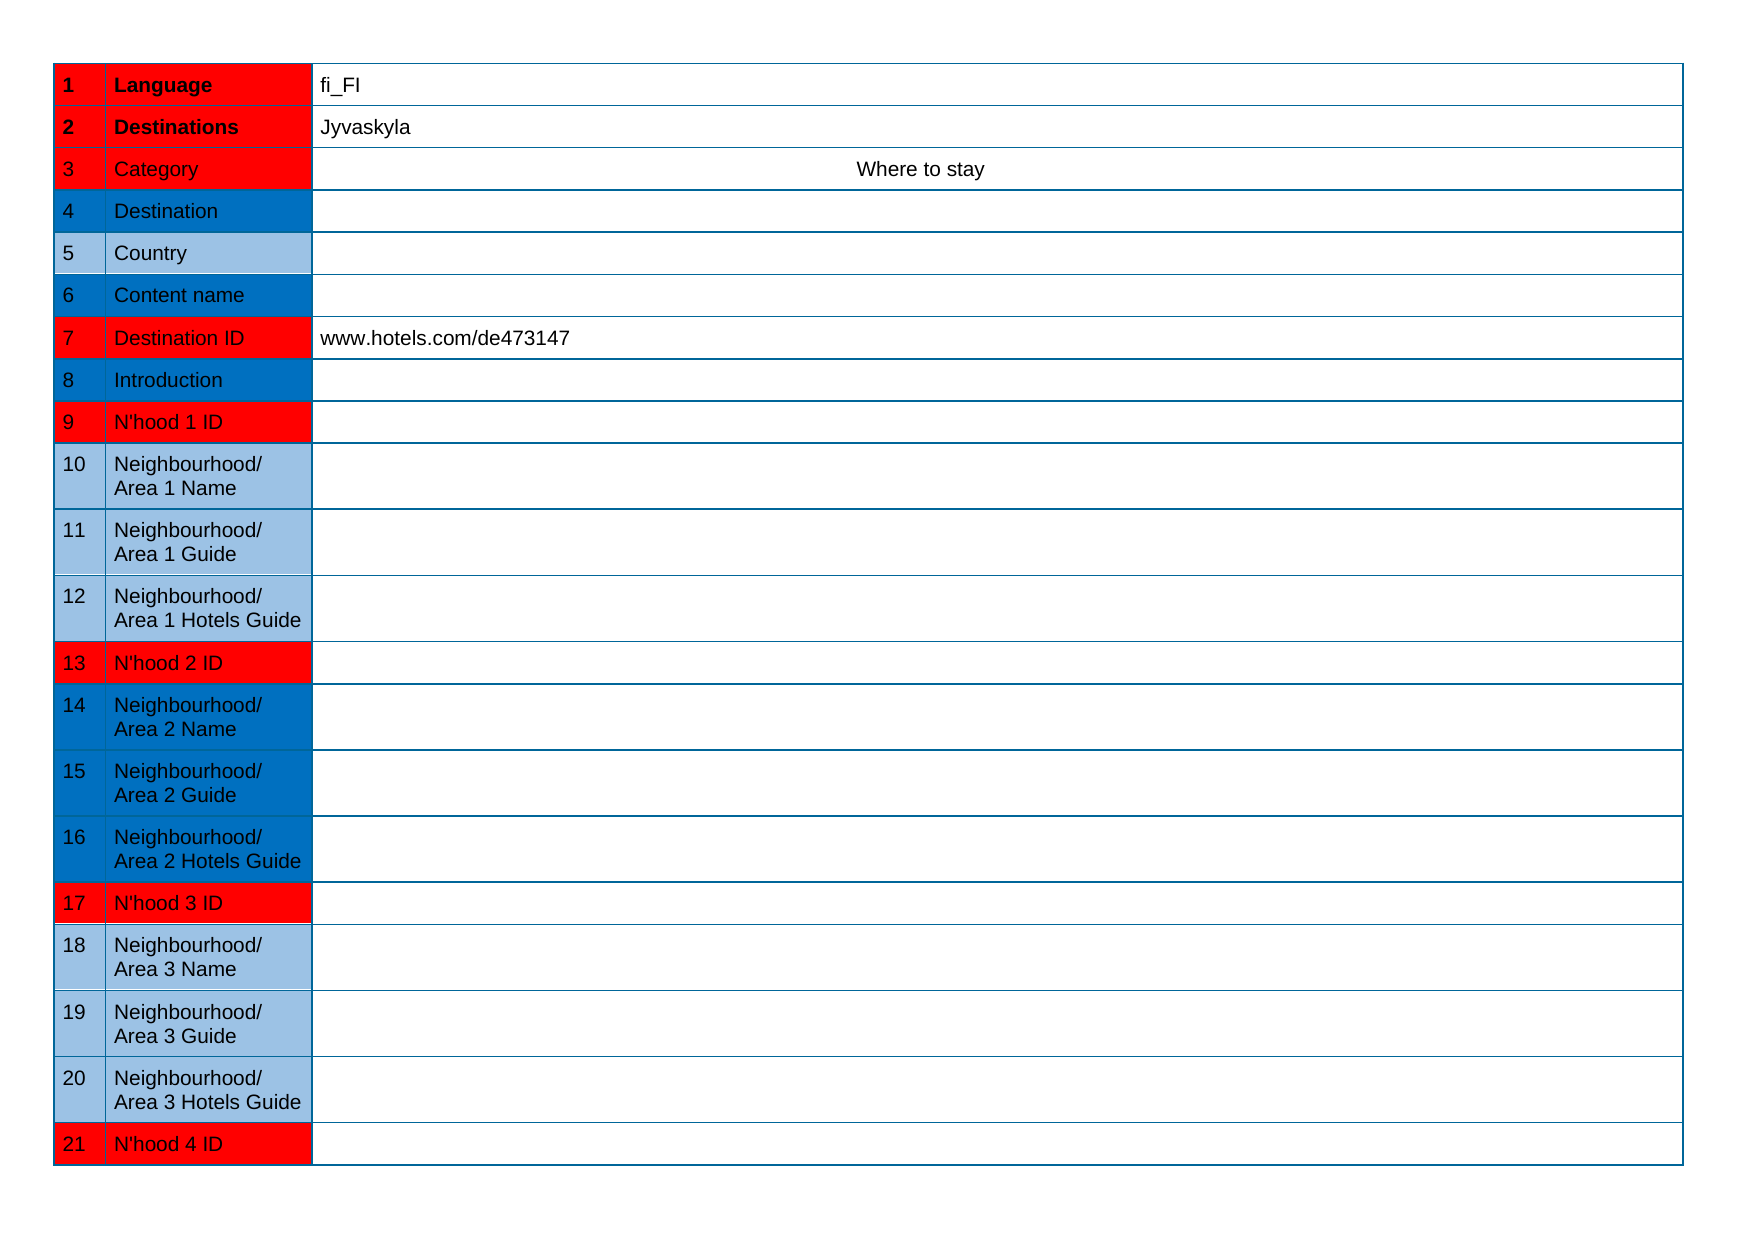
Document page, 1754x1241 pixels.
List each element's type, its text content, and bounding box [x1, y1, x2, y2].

table_cell [313, 1057, 1682, 1122]
table_cell 14 [55, 685, 105, 749]
table_cell Neighbourhood/Area 3 Guide [106, 991, 311, 1056]
table_cell [313, 402, 1682, 442]
table_cell [313, 444, 1682, 508]
table_cell 3 [55, 148, 105, 189]
table_cell 8 [55, 360, 105, 400]
table_cell 4 [55, 191, 105, 231]
table_cell Neighbourhood/Area 3 Hotels Guide [106, 1057, 311, 1122]
table_cell 13 [55, 642, 105, 683]
table_cell 21 [55, 1123, 105, 1164]
table_cell N'hood 4 ID [106, 1123, 311, 1164]
table_cell [313, 925, 1682, 989]
table_cell N'hood 3 ID [106, 883, 311, 923]
table_cell Introduction [106, 360, 311, 400]
table_cell Where to stay [313, 148, 1682, 189]
table_cell [313, 751, 1682, 815]
table_cell 6 [55, 275, 105, 316]
table_cell Neighbourhood/Area 2 Guide [106, 751, 311, 815]
table_cell N'hood 2 ID [106, 642, 311, 683]
table_cell Content name [106, 275, 311, 316]
table_cell 19 [55, 991, 105, 1056]
table_cell Neighbourhood/Area 1 Name [106, 444, 311, 508]
table_cell 15 [55, 751, 105, 815]
table_cell [313, 642, 1682, 683]
table_cell Category [106, 148, 311, 189]
table_cell 17 [55, 883, 105, 923]
table_cell 7 [55, 317, 105, 358]
table_cell Jyvaskyla [313, 106, 1682, 147]
table_cell [313, 275, 1682, 316]
table_cell [313, 817, 1682, 881]
table_cell Destination ID [106, 317, 311, 358]
table_cell [313, 991, 1682, 1056]
table_cell Country [106, 233, 311, 273]
table_cell 18 [55, 925, 105, 989]
table_cell Neighbourhood/Area 2 Name [106, 685, 311, 749]
table_header 1 [55, 64, 105, 105]
table_cell [313, 191, 1682, 231]
table_cell [313, 233, 1682, 273]
table_cell Neighbourhood/Area 1 Guide [106, 510, 311, 574]
table_cell Destination [106, 191, 311, 231]
table_cell Neighbourhood/Area 1 Hotels Guide [106, 576, 311, 641]
table_cell 10 [55, 444, 105, 508]
table_cell [313, 360, 1682, 400]
table_cell www.hotels.com/de473147 [313, 317, 1682, 358]
table_header Language [106, 64, 311, 105]
table_cell N'hood 1 ID [106, 402, 311, 442]
table_cell 2 [55, 106, 105, 147]
table_cell Destinations [106, 106, 311, 147]
table_cell [313, 685, 1682, 749]
table_cell Neighbourhood/Area 3 Name [106, 925, 311, 989]
table_cell [313, 883, 1682, 923]
table_header fi_FI [313, 64, 1682, 105]
table_cell 11 [55, 510, 105, 574]
table_cell 20 [55, 1057, 105, 1122]
table_cell 9 [55, 402, 105, 442]
table_cell [313, 510, 1682, 574]
table_cell 16 [55, 817, 105, 881]
table_cell 12 [55, 576, 105, 641]
table_cell 5 [55, 233, 105, 273]
table_cell [313, 1123, 1682, 1164]
table_cell [313, 576, 1682, 641]
table_cell Neighbourhood/Area 2 Hotels Guide [106, 817, 311, 881]
